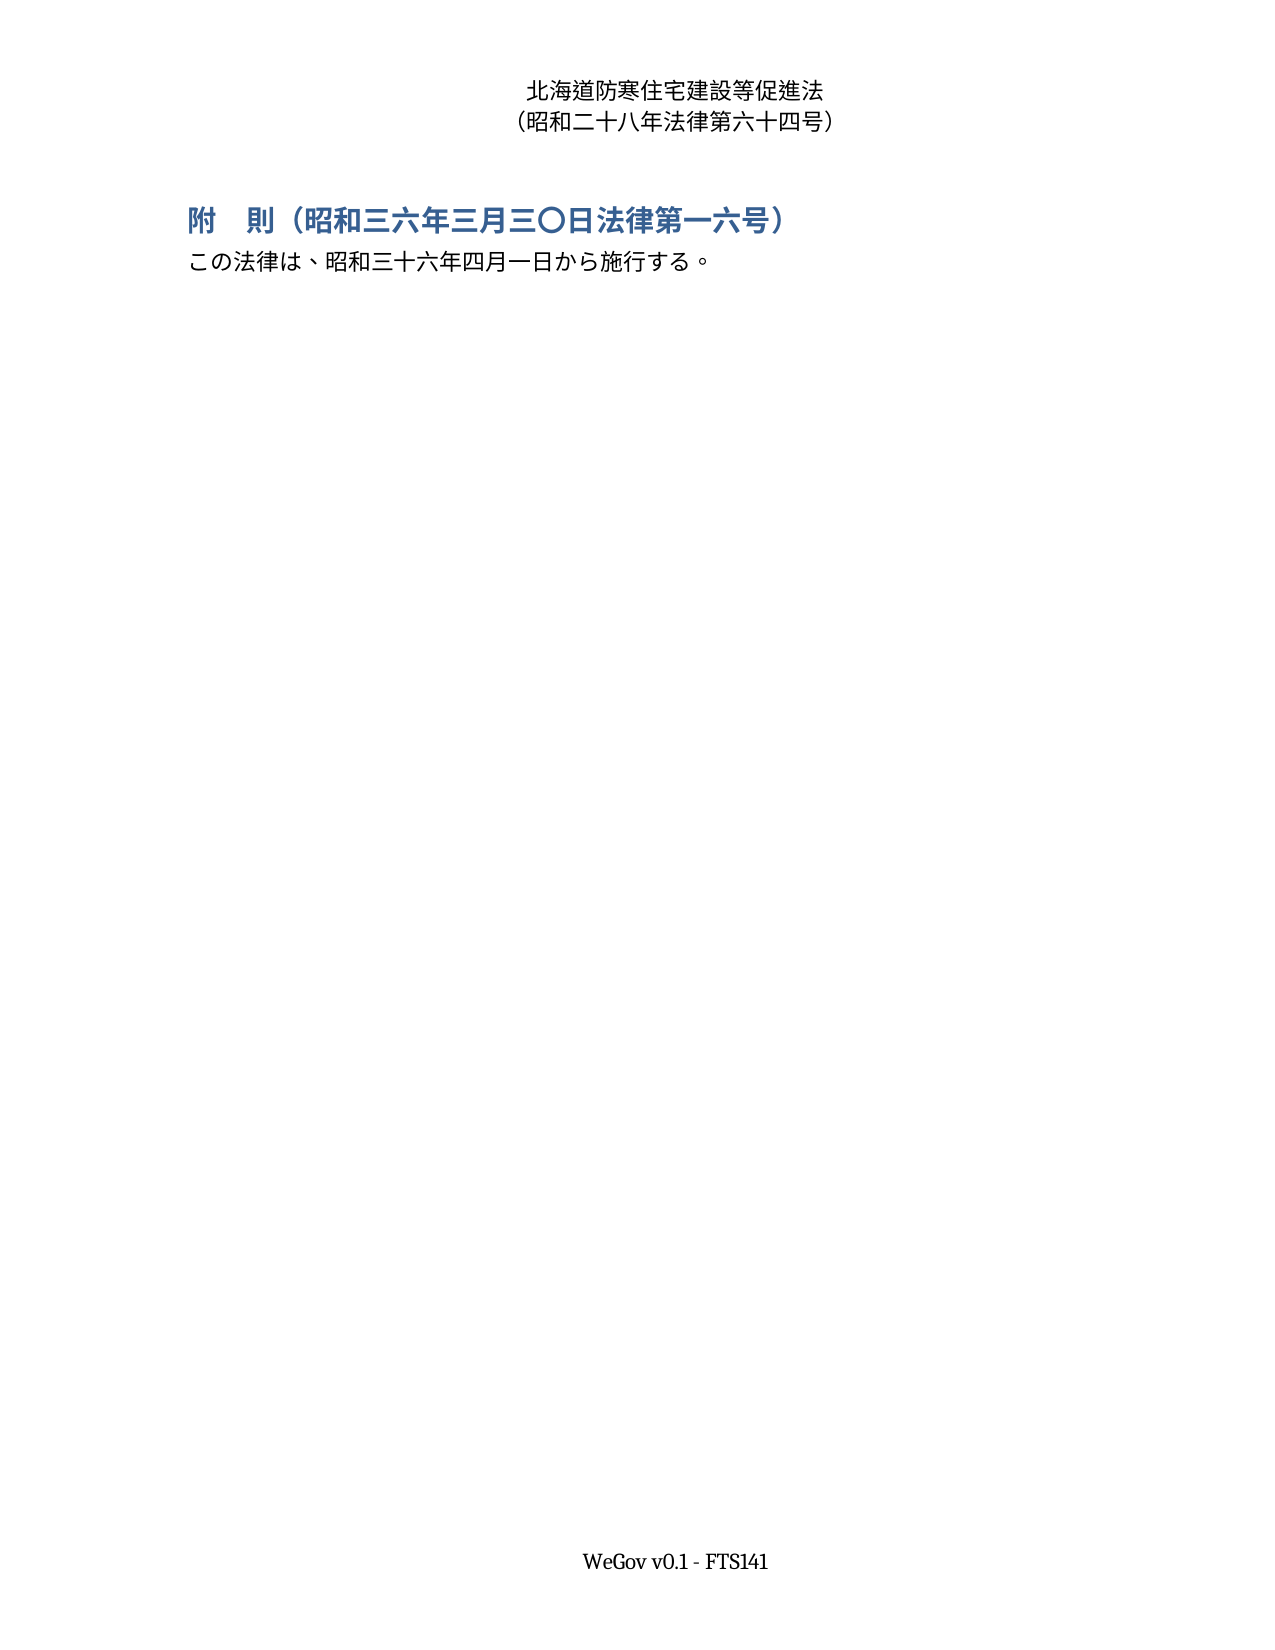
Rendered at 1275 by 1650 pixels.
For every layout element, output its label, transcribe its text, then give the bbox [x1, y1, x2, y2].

subtitle 附 則（昭和三六年三月三〇日法律第一六号） [187, 200, 1087, 240]
text この法律は、昭和三十六年四月一日から施行する。 [187, 246, 1087, 277]
